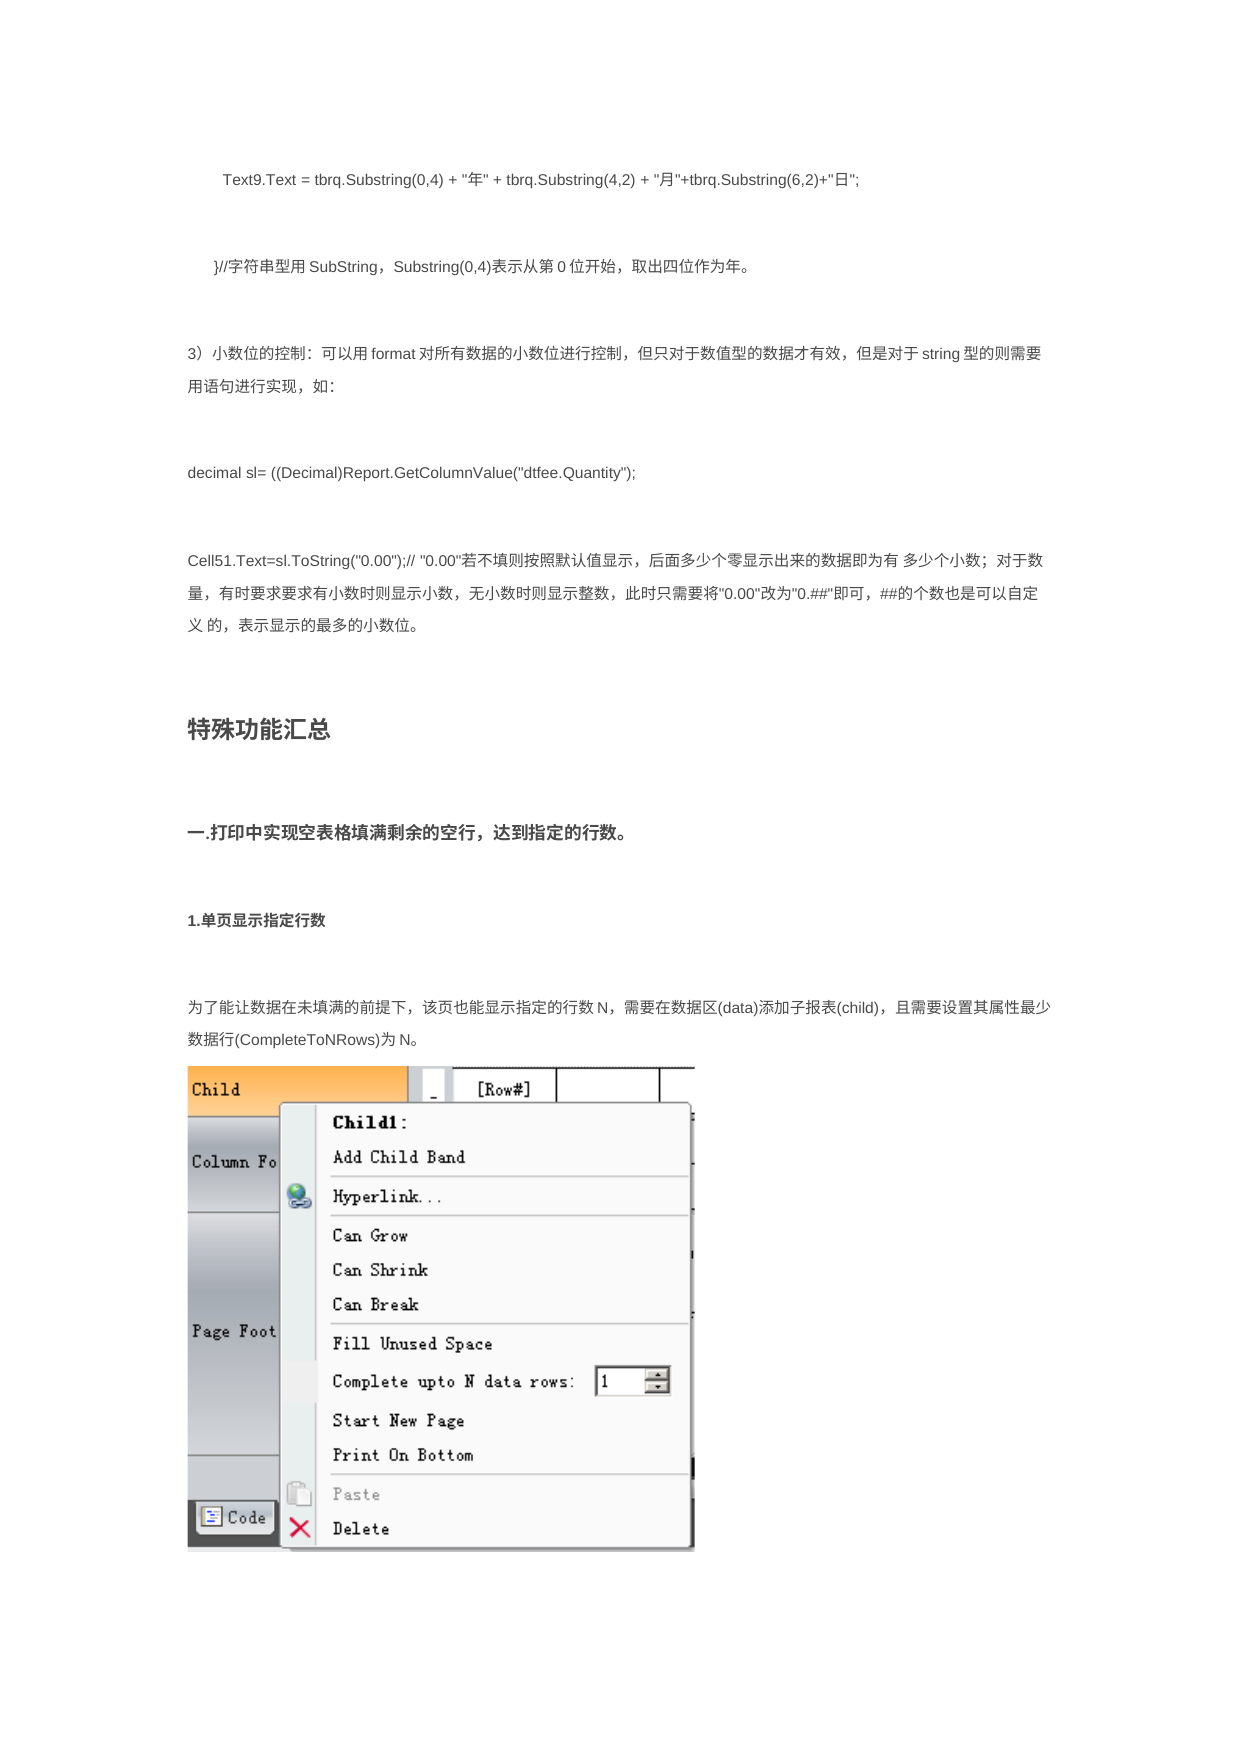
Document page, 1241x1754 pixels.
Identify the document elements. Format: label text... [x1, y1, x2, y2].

text Text9.Text = tbrq.Substring(0,4) + "年" + tbrq.Substring(4,2) + "月"+tbrq.Substring(6,2)+"日"; [187, 162, 1053, 194]
text decimal sl= ((Decimal)Report.GetColumnValue("dtfee.Quantity"); [187, 456, 1053, 489]
picture [187, 1066, 695, 1552]
text 3）小数位的控制：可以用format对所有数据的小数位进行控制，但只对于数值型的数据才有效，但是对于string型的则需要用语句进行实现，如： [187, 337, 1053, 402]
text 一.打印中实现空表格填满剩余的空行，达到指定的行数。 [187, 816, 1053, 848]
text Cell51.Text=sl.ToString("0.00");// "0.00"若不填则按照默认值显示，后面多少个零显示出来的数据即为有 多少个小数；对于数量，有时要求要求有小数时则显示小数，无小数时则显示整数，此时只需要将"0.00"改为"0.##"即可，##的个数也是可以自定义 的，表示显示的最多的小数位。 [187, 544, 1053, 641]
text 为了能让数据在未填满的前提下，该页也能显示指定的行数N，需要在数据区(data)添加子报表(child)，且需要设置其属性最少数据行(CompleteToNRows)为N。 [187, 990, 1053, 1055]
text }//字符串型用SubString，Substring(0,4)表示从第0位开始，取出四位作为年。 [187, 249, 1053, 282]
text 特殊功能汇总 [187, 696, 1053, 761]
text 1.单页显示指定行数 [187, 903, 1053, 936]
